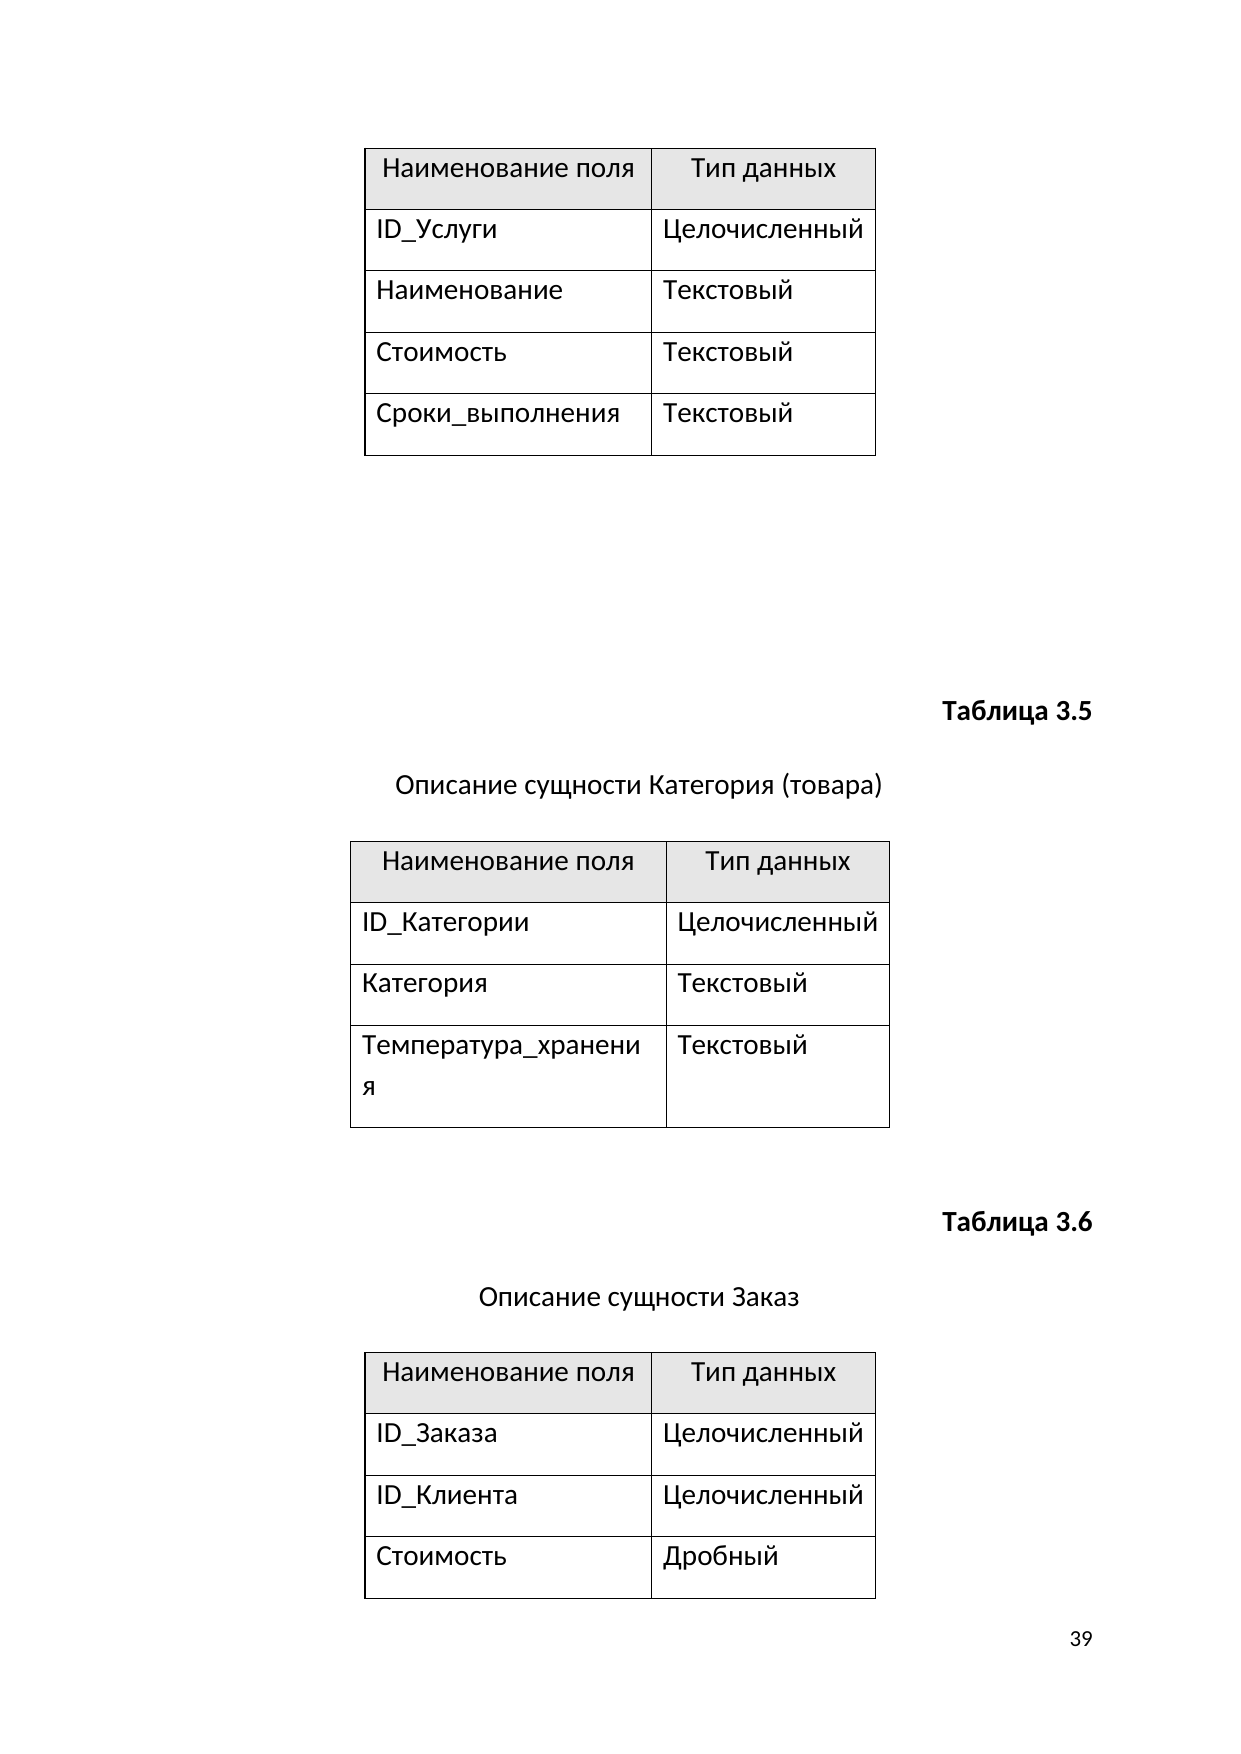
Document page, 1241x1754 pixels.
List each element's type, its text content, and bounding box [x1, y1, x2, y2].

table_cell Текстовый [652, 271, 875, 332]
table_cell Текстовый [667, 965, 889, 1025]
table_cell Температура_хранения [351, 1026, 666, 1127]
table_cell ID_Категории [351, 903, 666, 963]
table_cell ID_Услуги [366, 210, 651, 270]
table_cell Стоимость [366, 333, 651, 393]
table_cell Стоимость [366, 1537, 651, 1597]
text Описание сущности Категория (товара) [148, 766, 1092, 802]
table_header Наименование поля [366, 149, 651, 209]
table_header Наименование поля [366, 1353, 651, 1413]
table_cell Текстовый [652, 394, 875, 454]
table_cell Категория [351, 965, 666, 1025]
table_cell Текстовый [667, 1026, 889, 1127]
table_cell Наименование [366, 271, 651, 332]
text Описание сущности Заказ [148, 1278, 1092, 1313]
table_cell Сроки_выполнения [366, 394, 651, 454]
table_cell ID_Заказа [366, 1414, 651, 1475]
table_cell Целочисленный [667, 903, 889, 963]
table_cell ID_Клиента [366, 1476, 651, 1536]
table_header Наименование поля [351, 842, 666, 902]
text Таблица 3.6 [148, 1203, 1092, 1239]
table_header Тип данных [652, 149, 875, 209]
table_cell Текстовый [652, 333, 875, 393]
table_header Тип данных [667, 842, 889, 902]
table_cell Целочисленный [652, 1414, 875, 1475]
table_cell Целочисленный [652, 210, 875, 270]
table_header Тип данных [652, 1353, 875, 1413]
text Таблица 3.5 [148, 534, 1092, 728]
table_cell Целочисленный [652, 1476, 875, 1536]
table_cell Дробный [652, 1537, 875, 1597]
